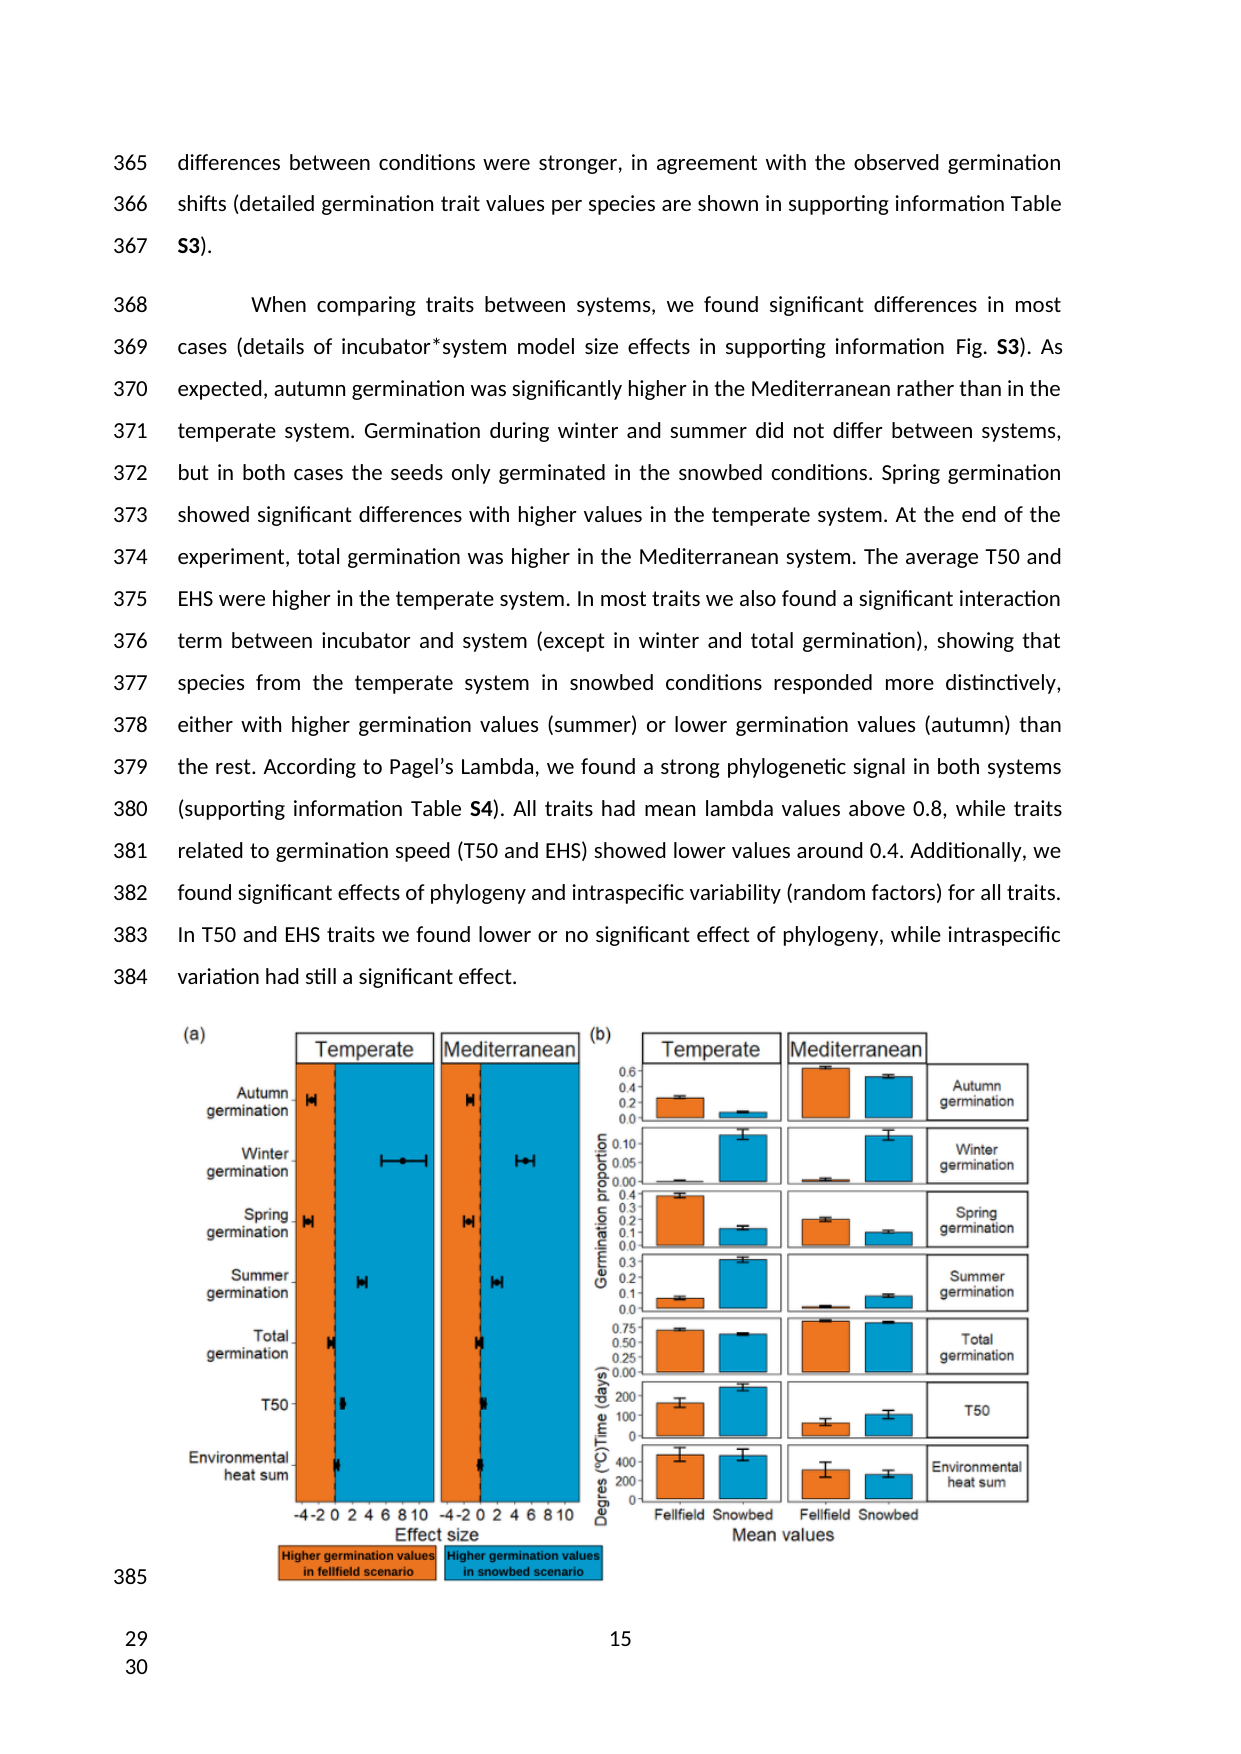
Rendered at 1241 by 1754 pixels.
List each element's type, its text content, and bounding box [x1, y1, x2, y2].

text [177, 148, 1063, 259]
text When comparing traits between systems, we found significant differences in most cases (details of incubator*system model size effects in supporting information Fig. S3). As expected, autumn germination was significantly higher in the Mediterranean rather than in the temperate system. Germination during winter and summer did not differ between systems, but in both cases the seeds only germinated in the snowbed conditions. Spring germination showed significant differences with higher values in the temperate system. At the end of the experiment, total germination was higher in the Mediterranean system. The average T50 and EHS were higher in the temperate system. In most traits we also found a significant interaction term between incubator and system (except in winter and total germination), showing that species from the temperate system in snowbed conditions responded more distinctively, either with higher germination values (summer) or lower germination values (autumn) than the rest. According to Pagel’s Lambda, we found a strong phylogenetic signal in both systems (supporting information Table S4). All traits had mean lambda values above 0.8, while traits related to germination speed (T50 and EHS) showed lower values around 0.4. Additionally, we found significant effects of phylogeny and intraspecific variability (random factors) for all traits. In T50 and EHS traits we found lower or no significant effect of phylogeny, while intraspecific variation had still a significant effect. [177, 290, 1063, 990]
picture [177, 1020, 1041, 1585]
